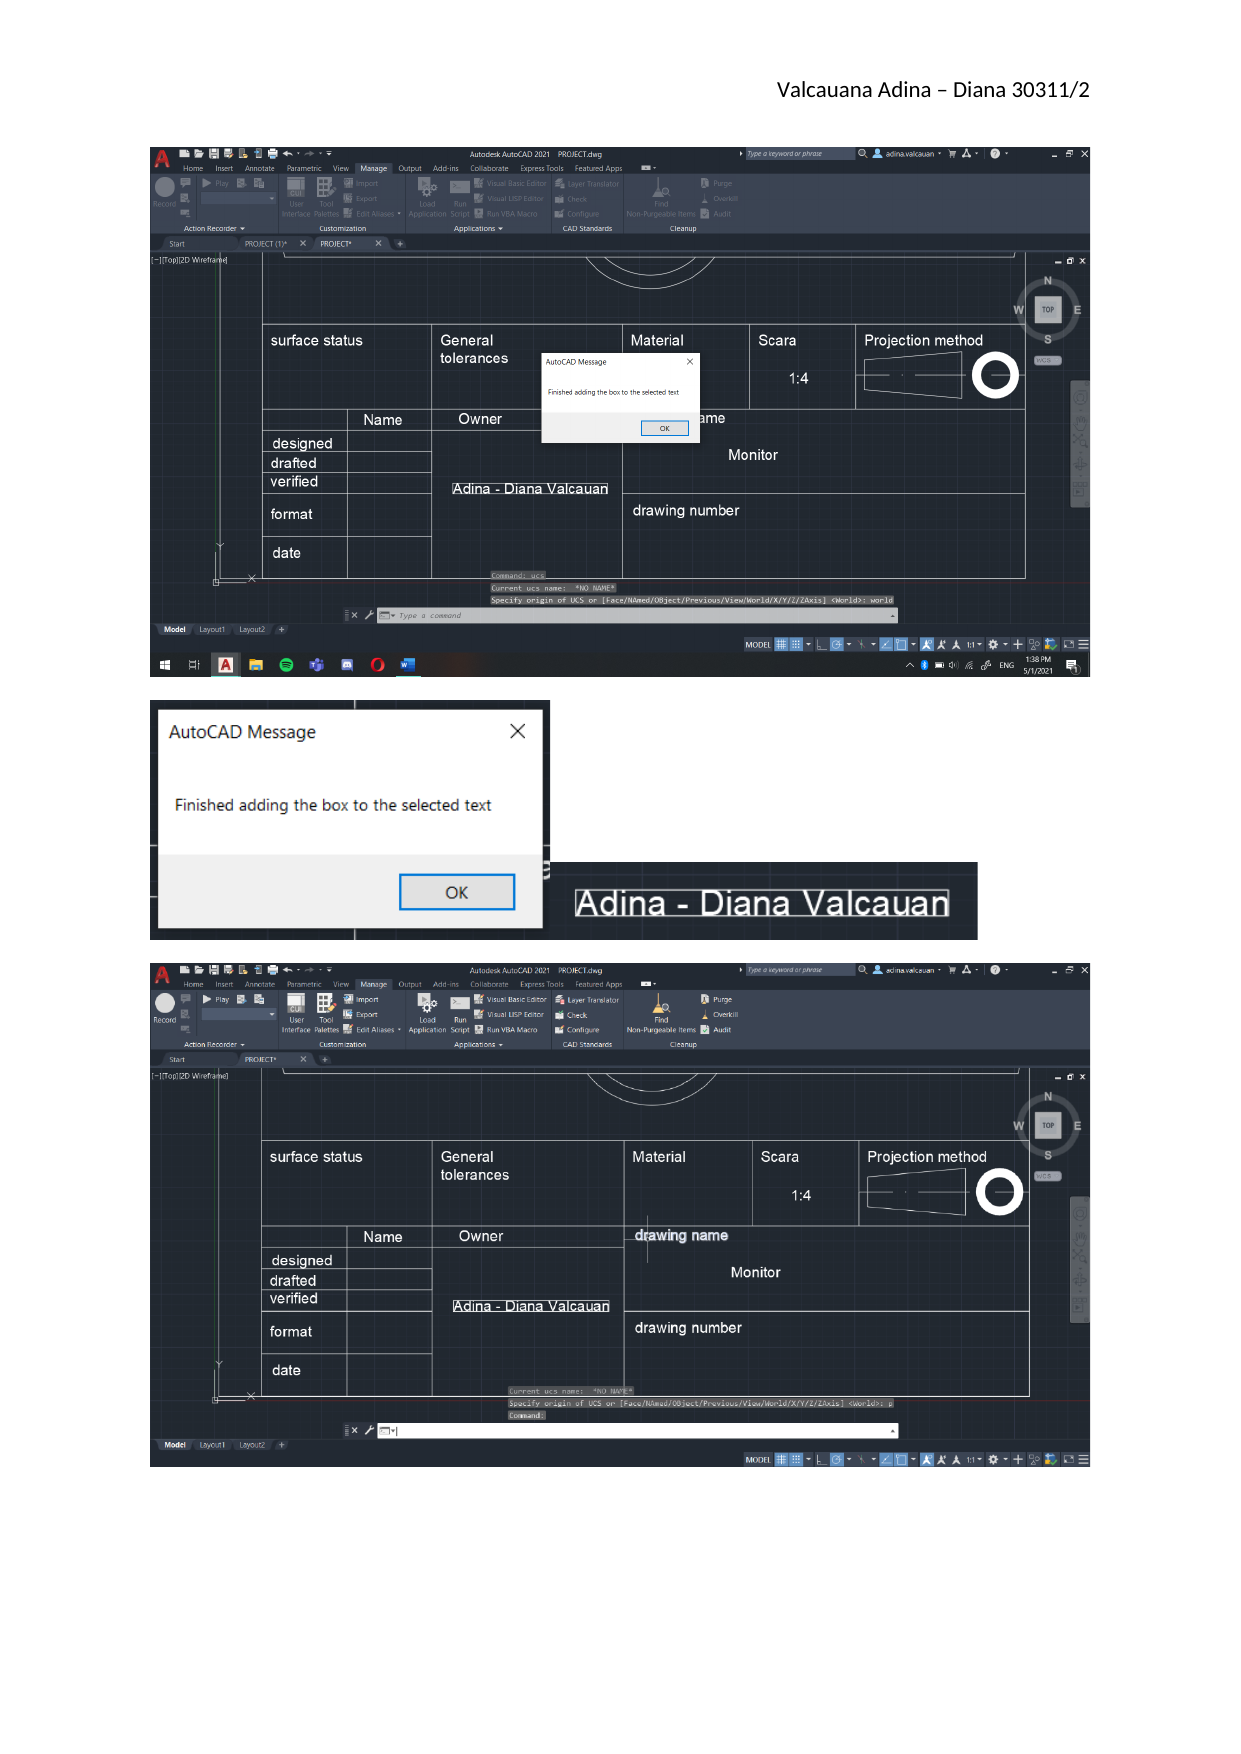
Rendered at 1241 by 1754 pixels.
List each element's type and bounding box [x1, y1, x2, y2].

picture [150, 700, 978, 940]
picture [150, 963, 1091, 1467]
picture [150, 147, 1091, 677]
